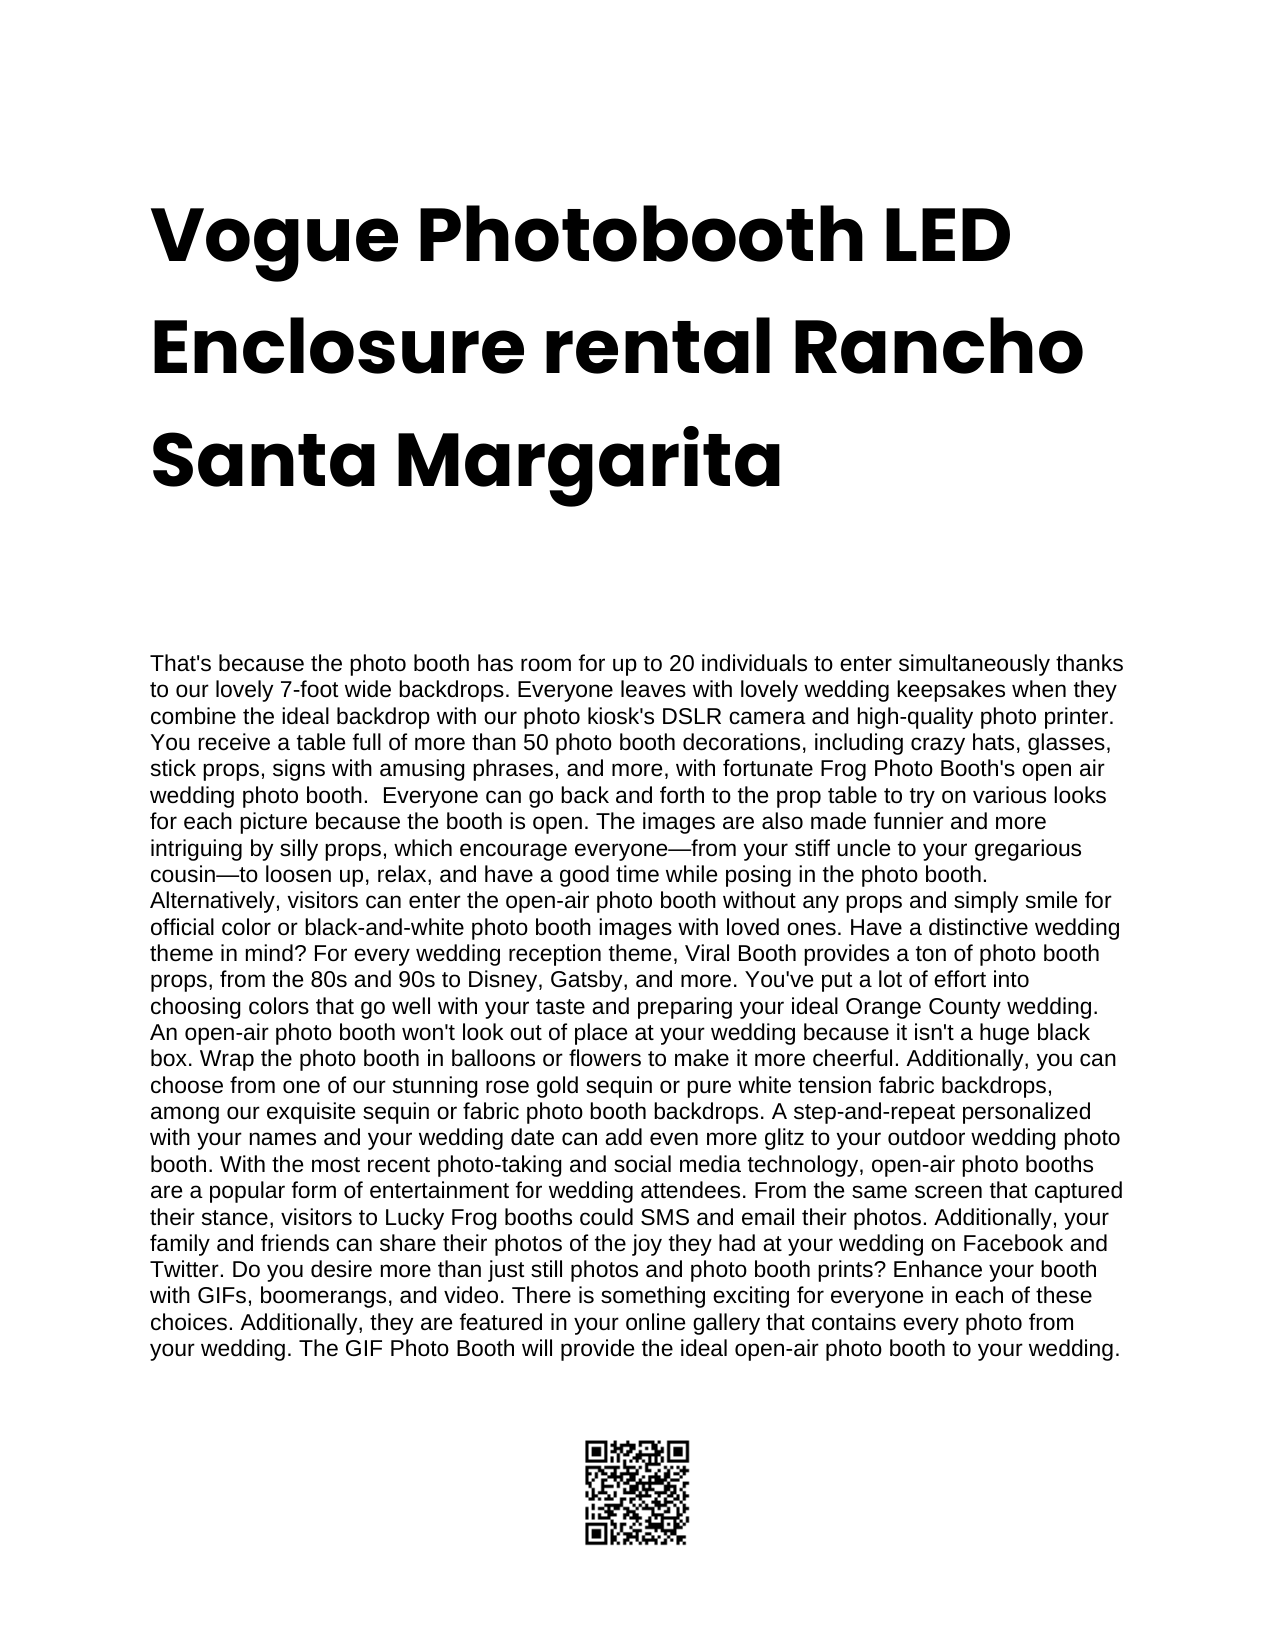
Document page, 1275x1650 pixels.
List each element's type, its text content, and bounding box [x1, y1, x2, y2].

subtitle Vogue Photobooth LED Enclosure rental Rancho Santa Margarita [150, 175, 1125, 512]
picture [559, 1415, 716, 1572]
